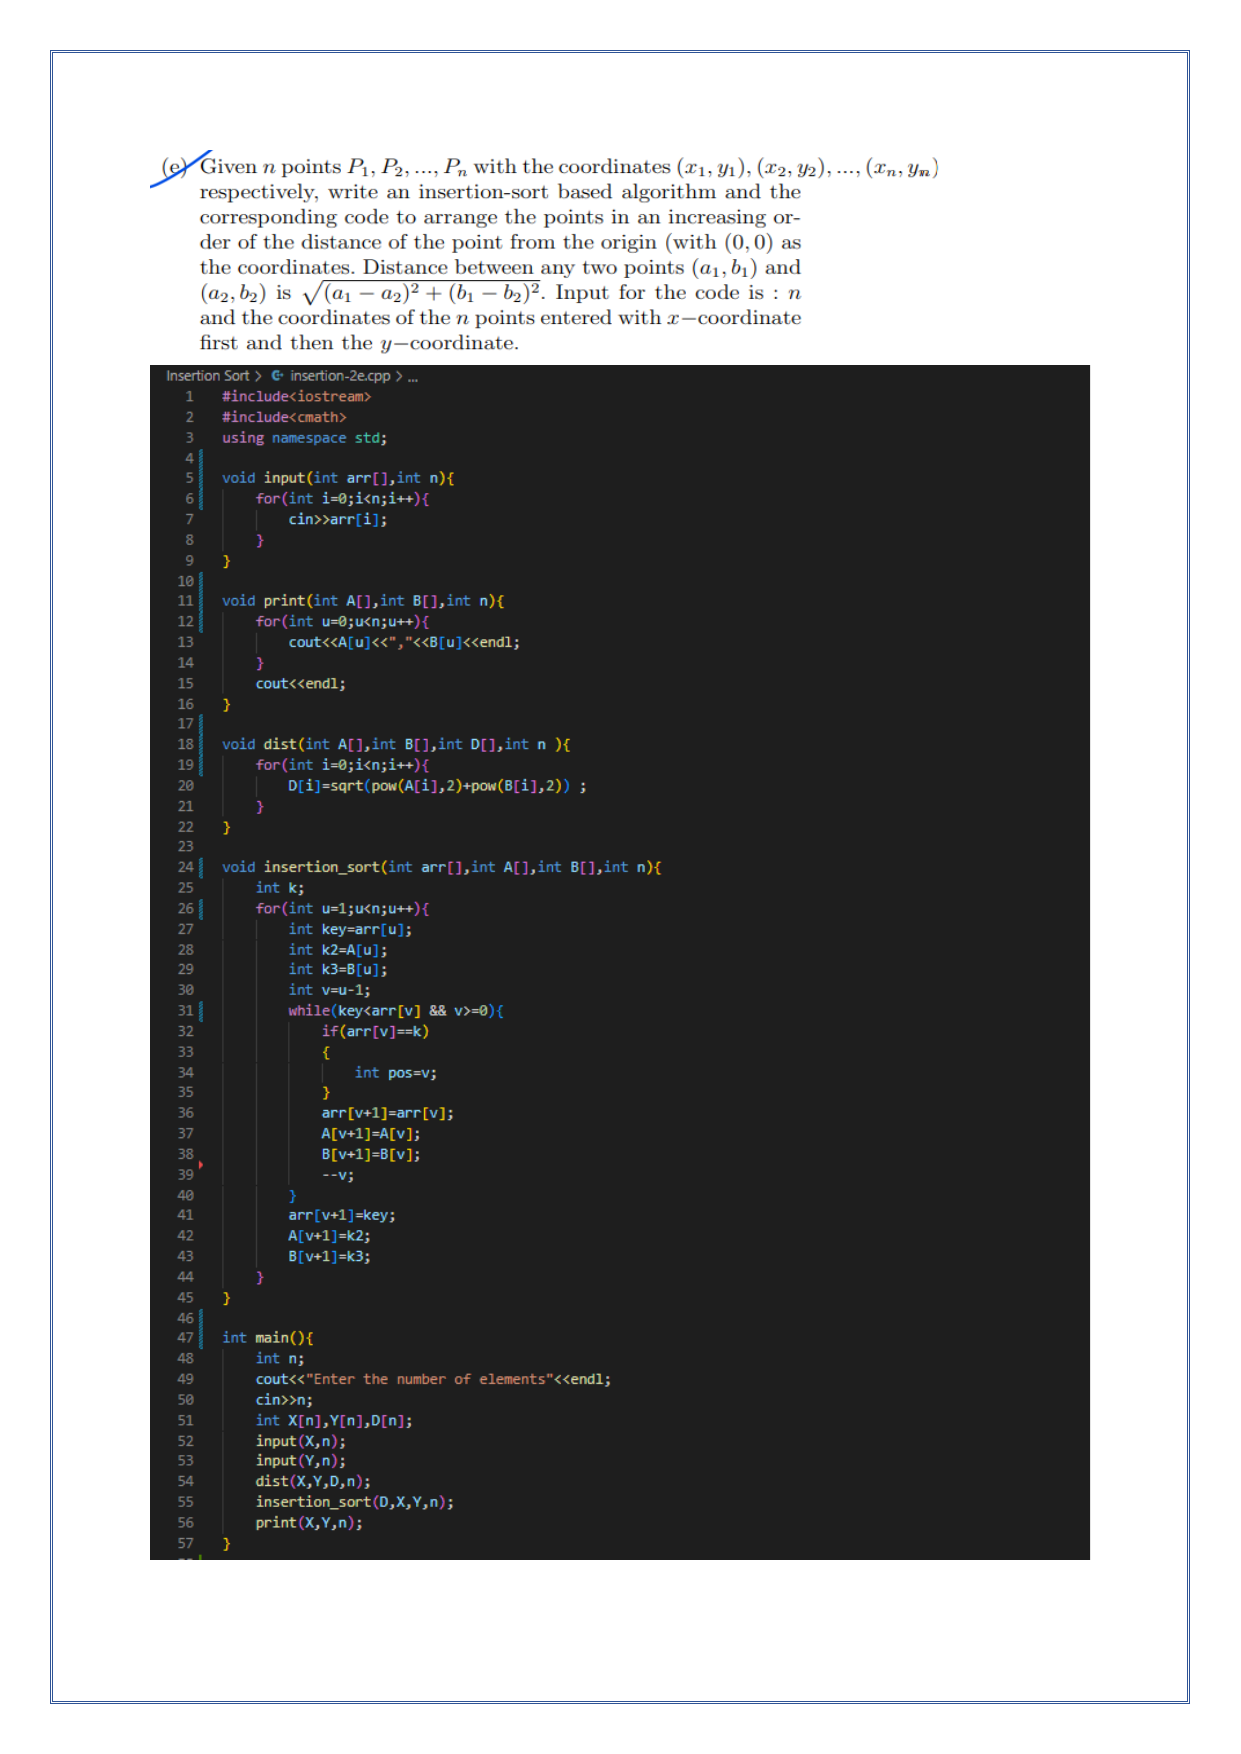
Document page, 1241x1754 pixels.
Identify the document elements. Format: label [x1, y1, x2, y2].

picture [150, 150, 1091, 1560]
